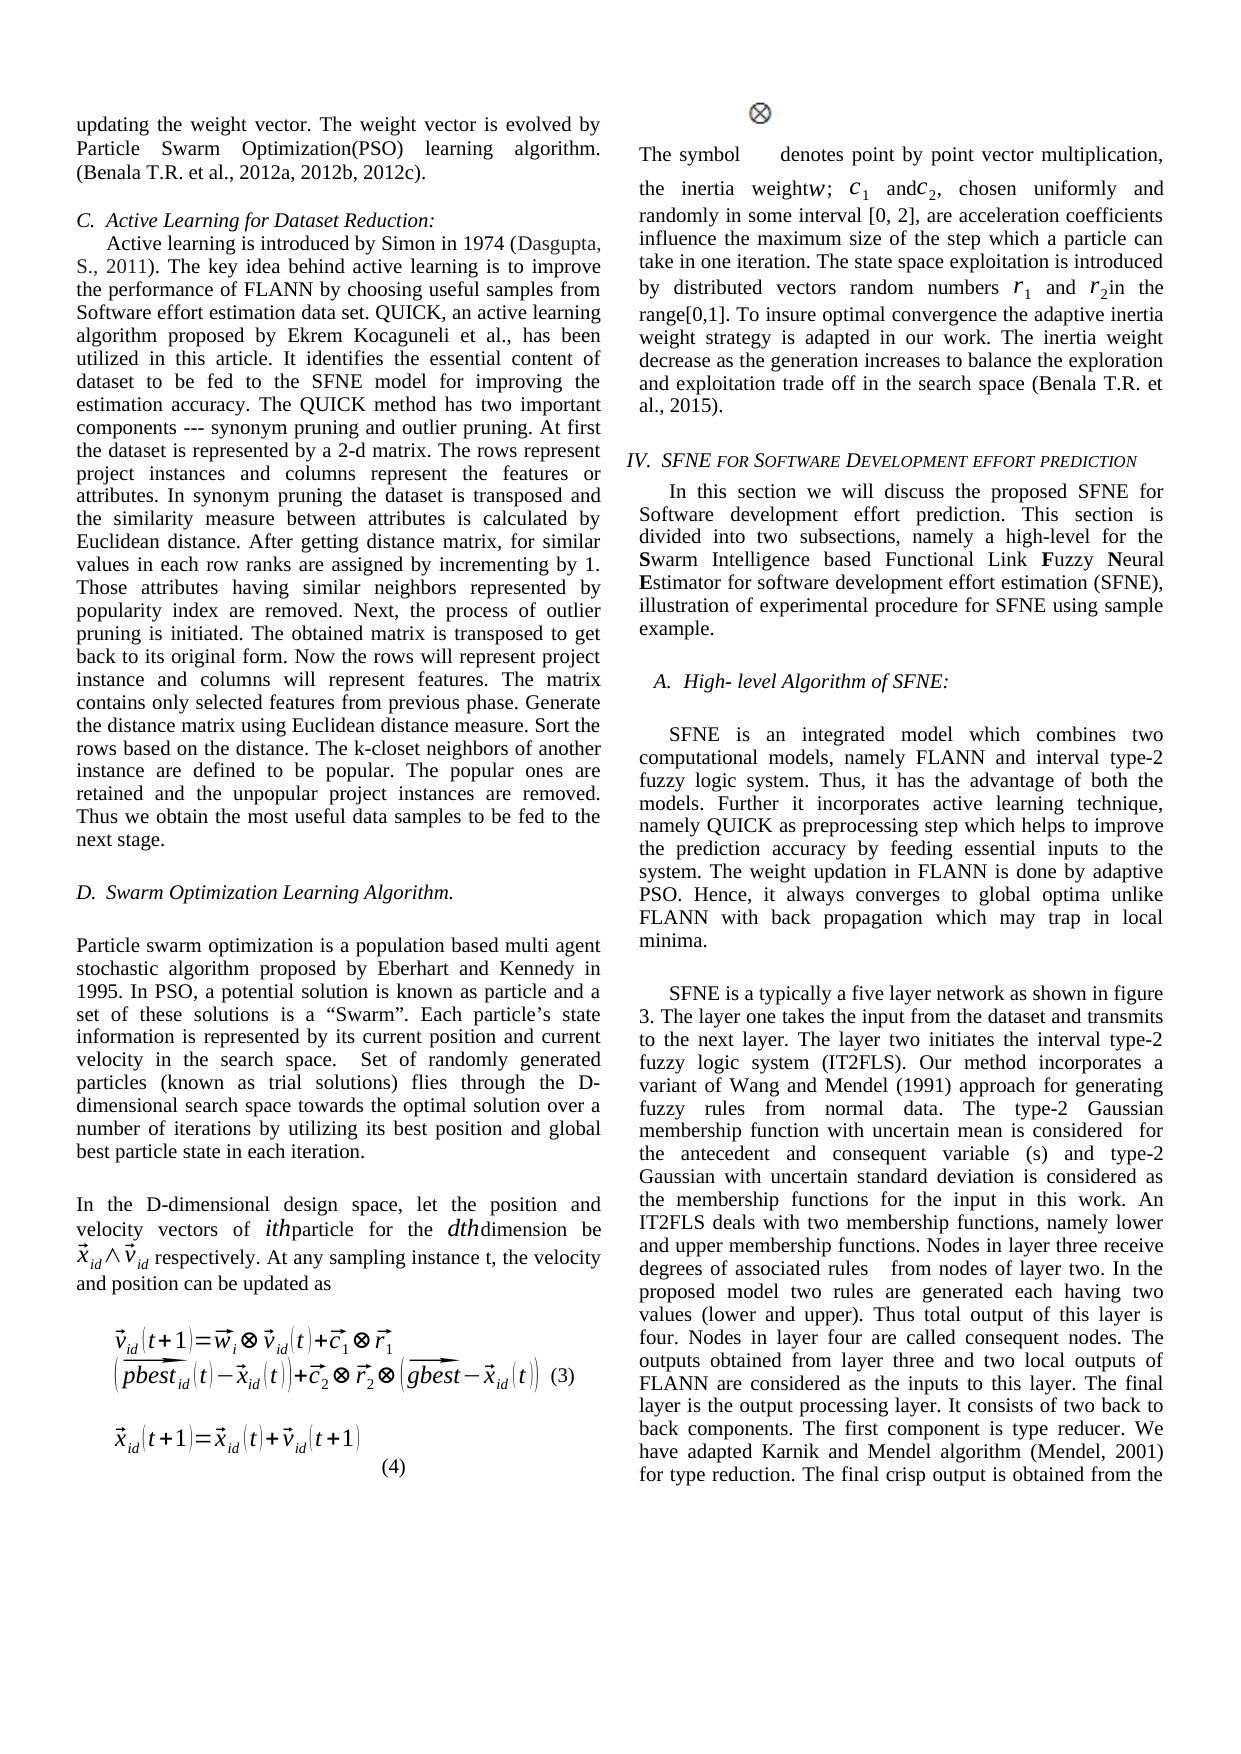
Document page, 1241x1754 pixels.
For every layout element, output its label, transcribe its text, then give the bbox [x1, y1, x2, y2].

text In the D-dimensional design space, let the position and velocity vectors of particle for the dimension be respectively. At any sampling instance t, the velocity and position can be updated as [76, 1193, 601, 1295]
text Particle swarm optimization is a population based multi agent stochastic algorithm proposed by Eberhart and Kennedy in 1995. In PSO, a potential solution is known as particle and a set of these solutions is a “Swarm”. Each particle’s state information is represented by its current position and current velocity in the search space. Set of randomly generated particles (known as trial solutions) flies through the D-dimensional search space towards the optimal solution over a number of iterations by utilizing its best position and global best particle state in each iteration. [76, 934, 601, 1163]
text In this section we will discuss the proposed SFNE for Software development effort prediction. This section is divided into two subsections, namely a high-level for the Swarm Intelligence based Functional Link Fuzzy Neural Estimator for software development effort estimation (SFNE), illustration of experimental procedure for SFNE using sample example. [639, 480, 1164, 640]
list High- level Algorithm of SFNE: [654, 670, 1164, 693]
text SFNE is an integrated model which combines two computational models, namely FLANN and interval type-2 fuzzy logic system. Thus, it has the advantage of both the models. Further it incorporates active learning technique, namely QUICK as preprocessing step which helps to improve the prediction accuracy by feeding essential inputs to the system. The weight updation in FLANN is done by adaptive PSO. Hence, it always converges to global optima unlike FLANN with back propagation which may trap in local minima. [639, 723, 1164, 952]
list Active Learning for Dataset Reduction: [76, 208, 601, 232]
text (3) [114, 1325, 601, 1394]
picture [748, 100, 773, 132]
text (4) [114, 1424, 601, 1478]
text Active learning is introduced by Simon in 1974 (Dasgupta, S., 2011). The key idea behind active learning is to improve the performance of FLANN by choosing useful samples from Software effort estimation data set. QUICK, an active learning algorithm proposed by Ekrem Kocaguneli et al., has been utilized in this article. It identifies the essential content of dataset to be fed to the SFNE model for improving the estimation accuracy. The QUICK method has two important components --- synonym pruning and outlier pruning. At first the dataset is represented by a 2-d matrix. The rows represent project instances and columns represent the features or attributes. In synonym pruning the dataset is transposed and the similarity measure between attributes is calculated by Euclidean distance. After getting distance matrix, for similar values in each row ranks are assigned by incrementing by 1. Those attributes having similar neighbors represented by popularity index are removed. Next, the process of outlier pruning is initiated. The obtained matrix is transposed to get back to its original form. Now the rows will represent project instance and columns will represent features. The matrix contains only selected features from previous phase. Generate the distance matrix using Euclidean distance measure. Sort the rows based on the distance. The k-closet neighbors of another instance are defined to be popular. The popular ones are retained and the unpopular project instances are removed. Thus we obtain the most useful data samples to be fed to the next stage. [76, 232, 601, 851]
text The symbol denotes point by point vector multiplication, the inertia weight; and, chosen uniformly and randomly in some interval [0, 2], are acceleration coefficients influence the maximum size of the step which a particle can take in one iteration. The state space exploitation is introduced by distributed vectors random numbers and in the range[0,1]. To insure optimal convergence the adaptive inertia weight strategy is adapted in our work. The inertia weight decrease as the generation increases to balance the exploration and exploitation trade off in the search space (Benala T.R. et al., 2015). [639, 112, 1164, 417]
subtitle SFNE for Software Development effort prediction [639, 447, 1164, 472]
list Swarm Optimization Learning Algorithm. [76, 881, 601, 904]
